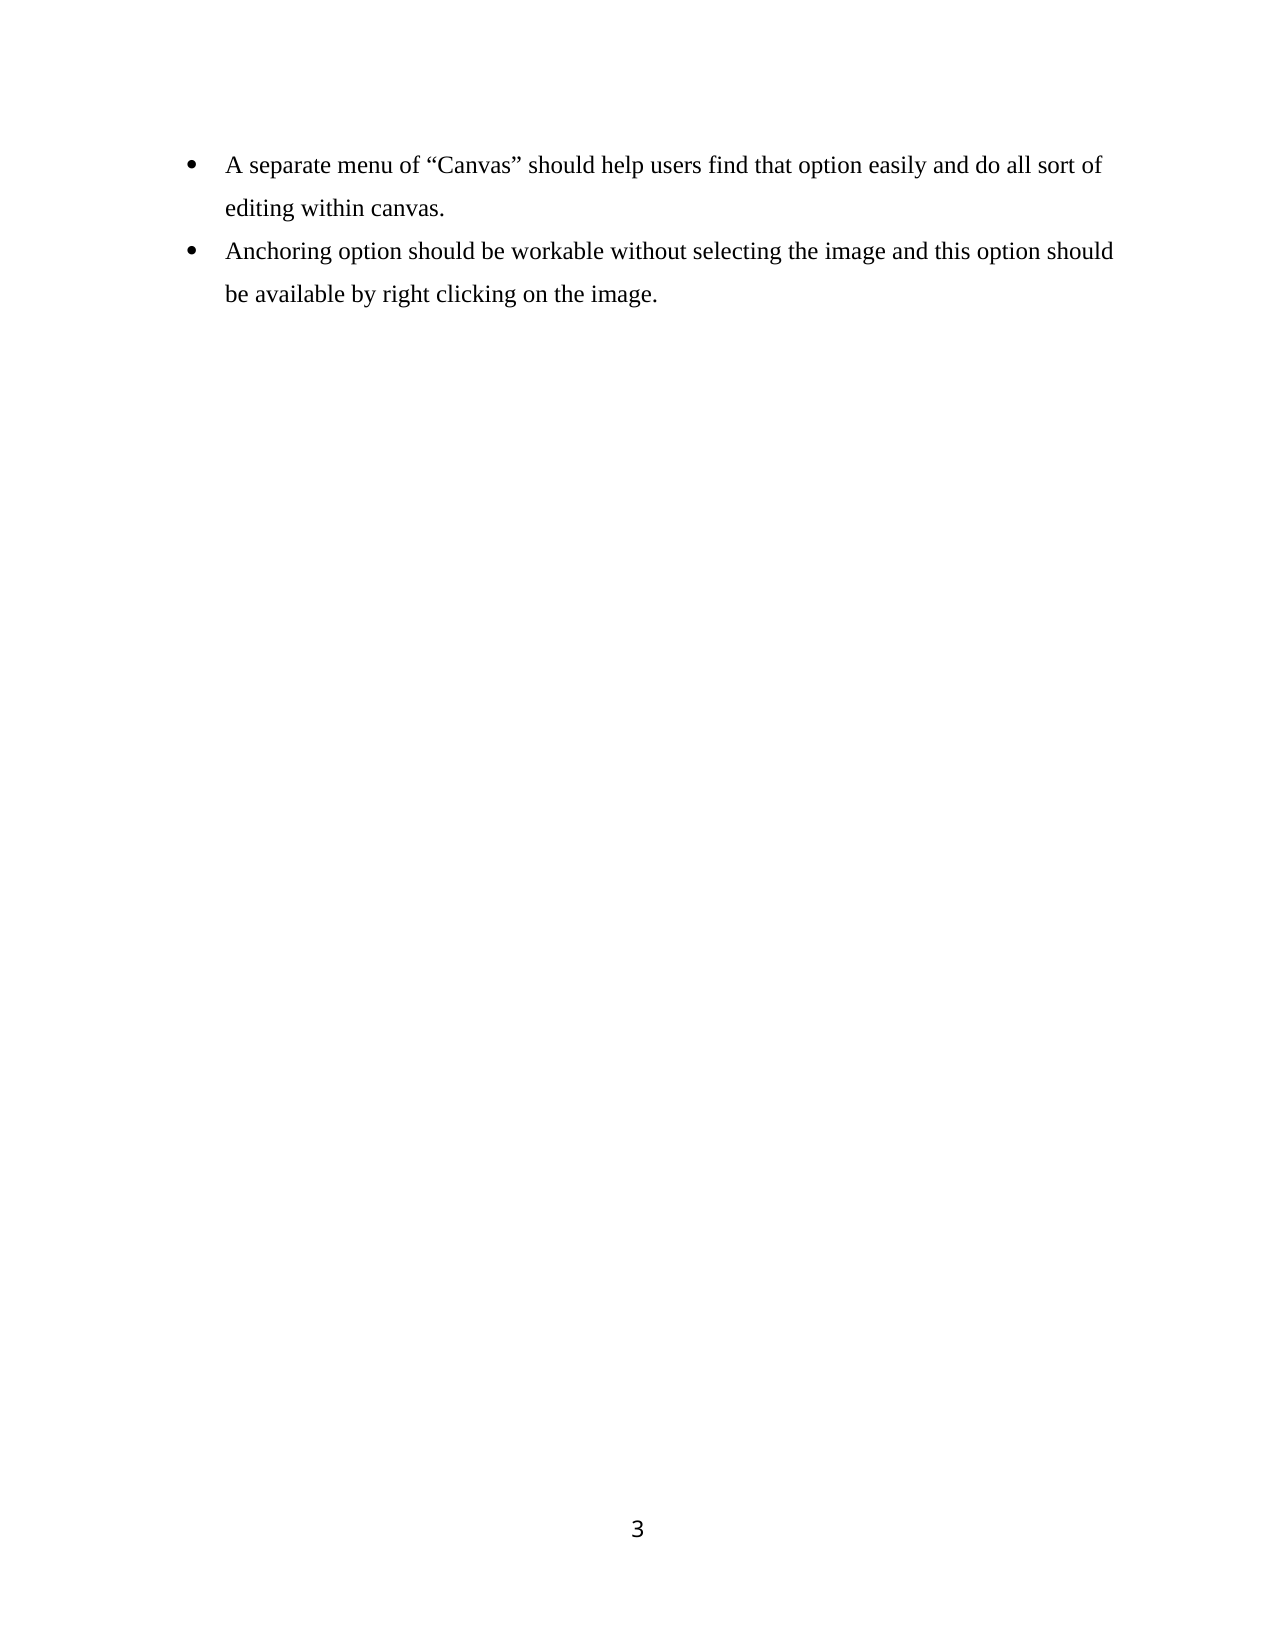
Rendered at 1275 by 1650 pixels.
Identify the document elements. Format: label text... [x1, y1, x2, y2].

list A separate menu of “Canvas” should help users find that option easily and do all sort of editing within canvas. [187, 150, 1125, 222]
list Anchoring option should be workable without selecting the image and this option should be available by right clicking on the image. [187, 236, 1125, 308]
